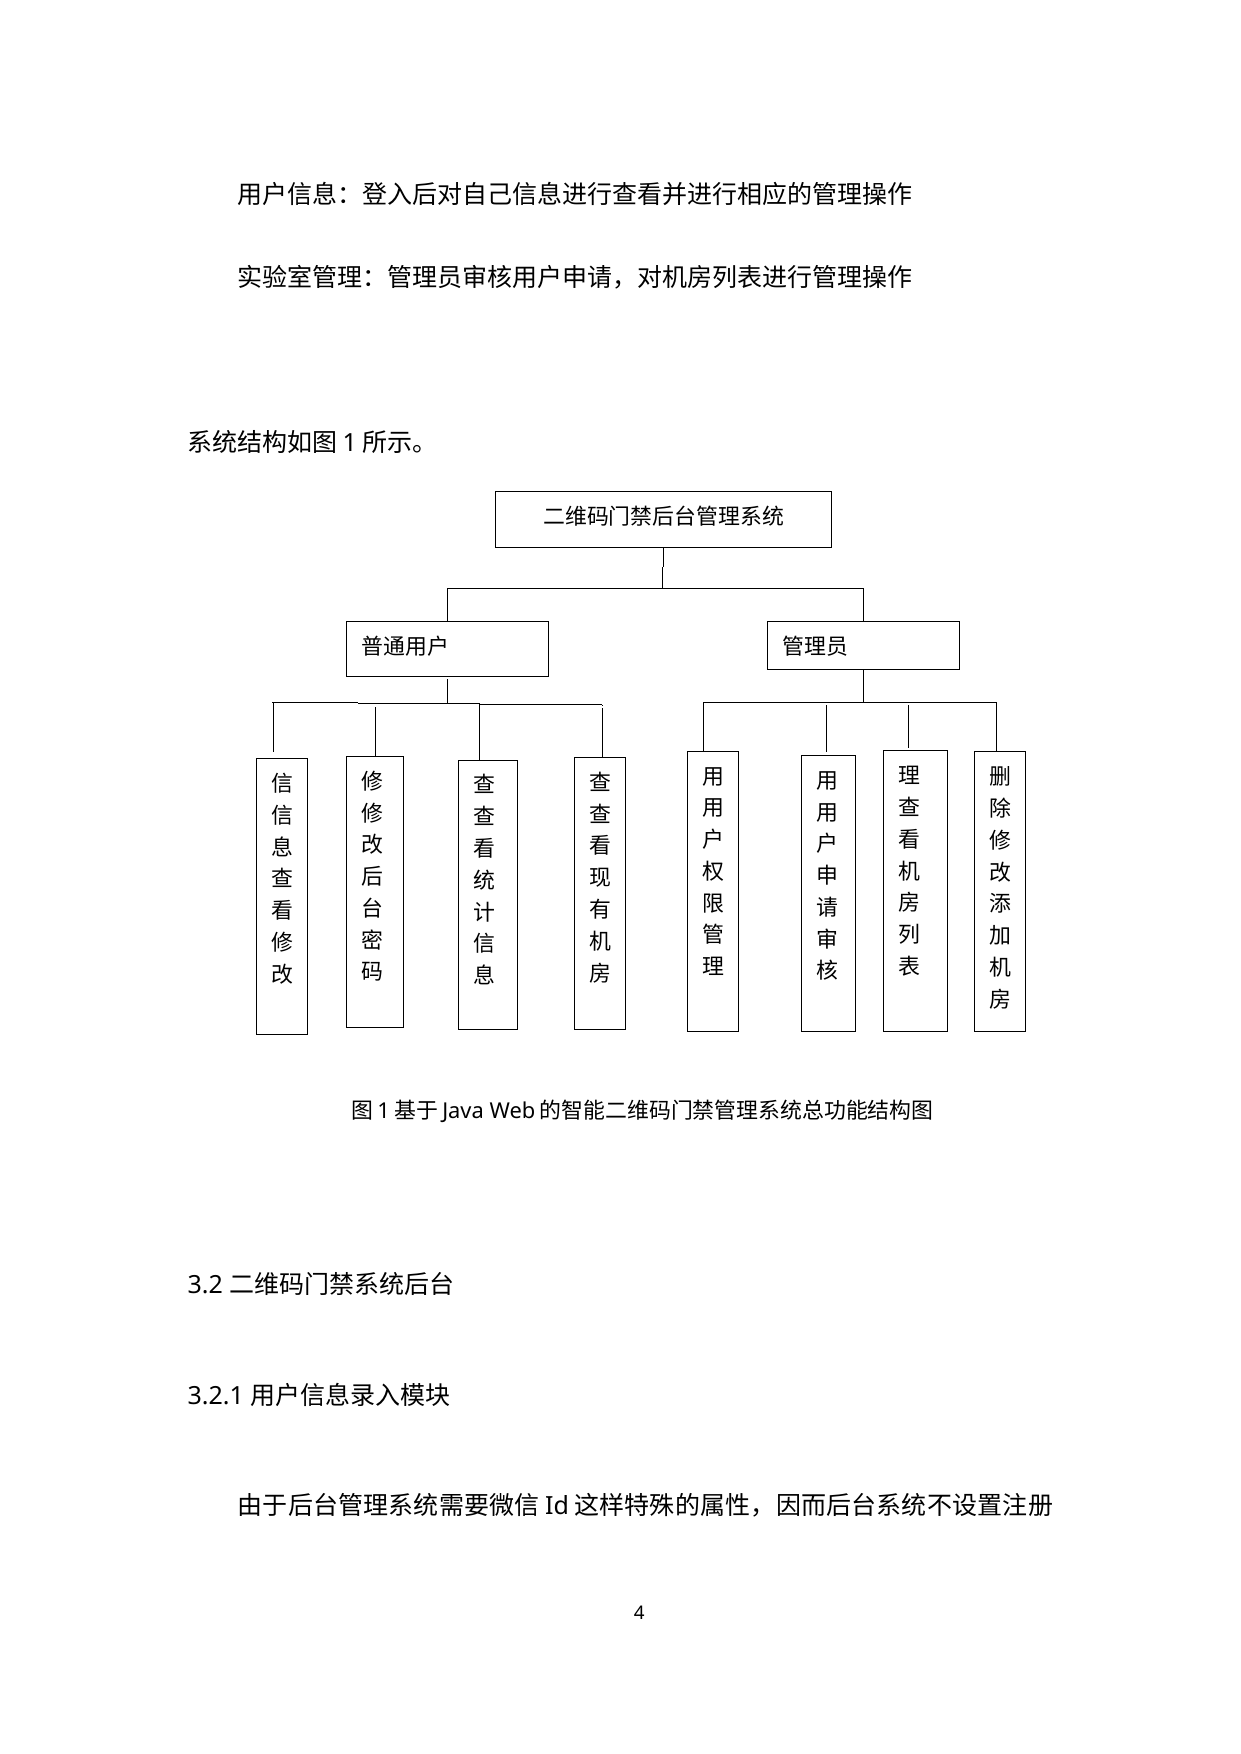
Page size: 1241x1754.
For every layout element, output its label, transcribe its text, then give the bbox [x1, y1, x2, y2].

text 实验室管理：管理员审核用户申请，对机房列表进行管理操作 [187, 243, 1053, 308]
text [187, 1471, 1053, 1536]
subtitle 3.2 二维码门禁系统后台 [187, 1251, 1053, 1316]
text 图1基于Java Web的智能二维码门禁管理系统总功能结构图 [187, 1093, 1053, 1126]
text 用户信息：登入后对自己信息进行查看并进行相应的管理操作 [187, 160, 1053, 225]
text 系统结构如图1所示。 [187, 408, 1053, 473]
subtitle 3.2.1 用户信息录入模块 [187, 1361, 1053, 1426]
